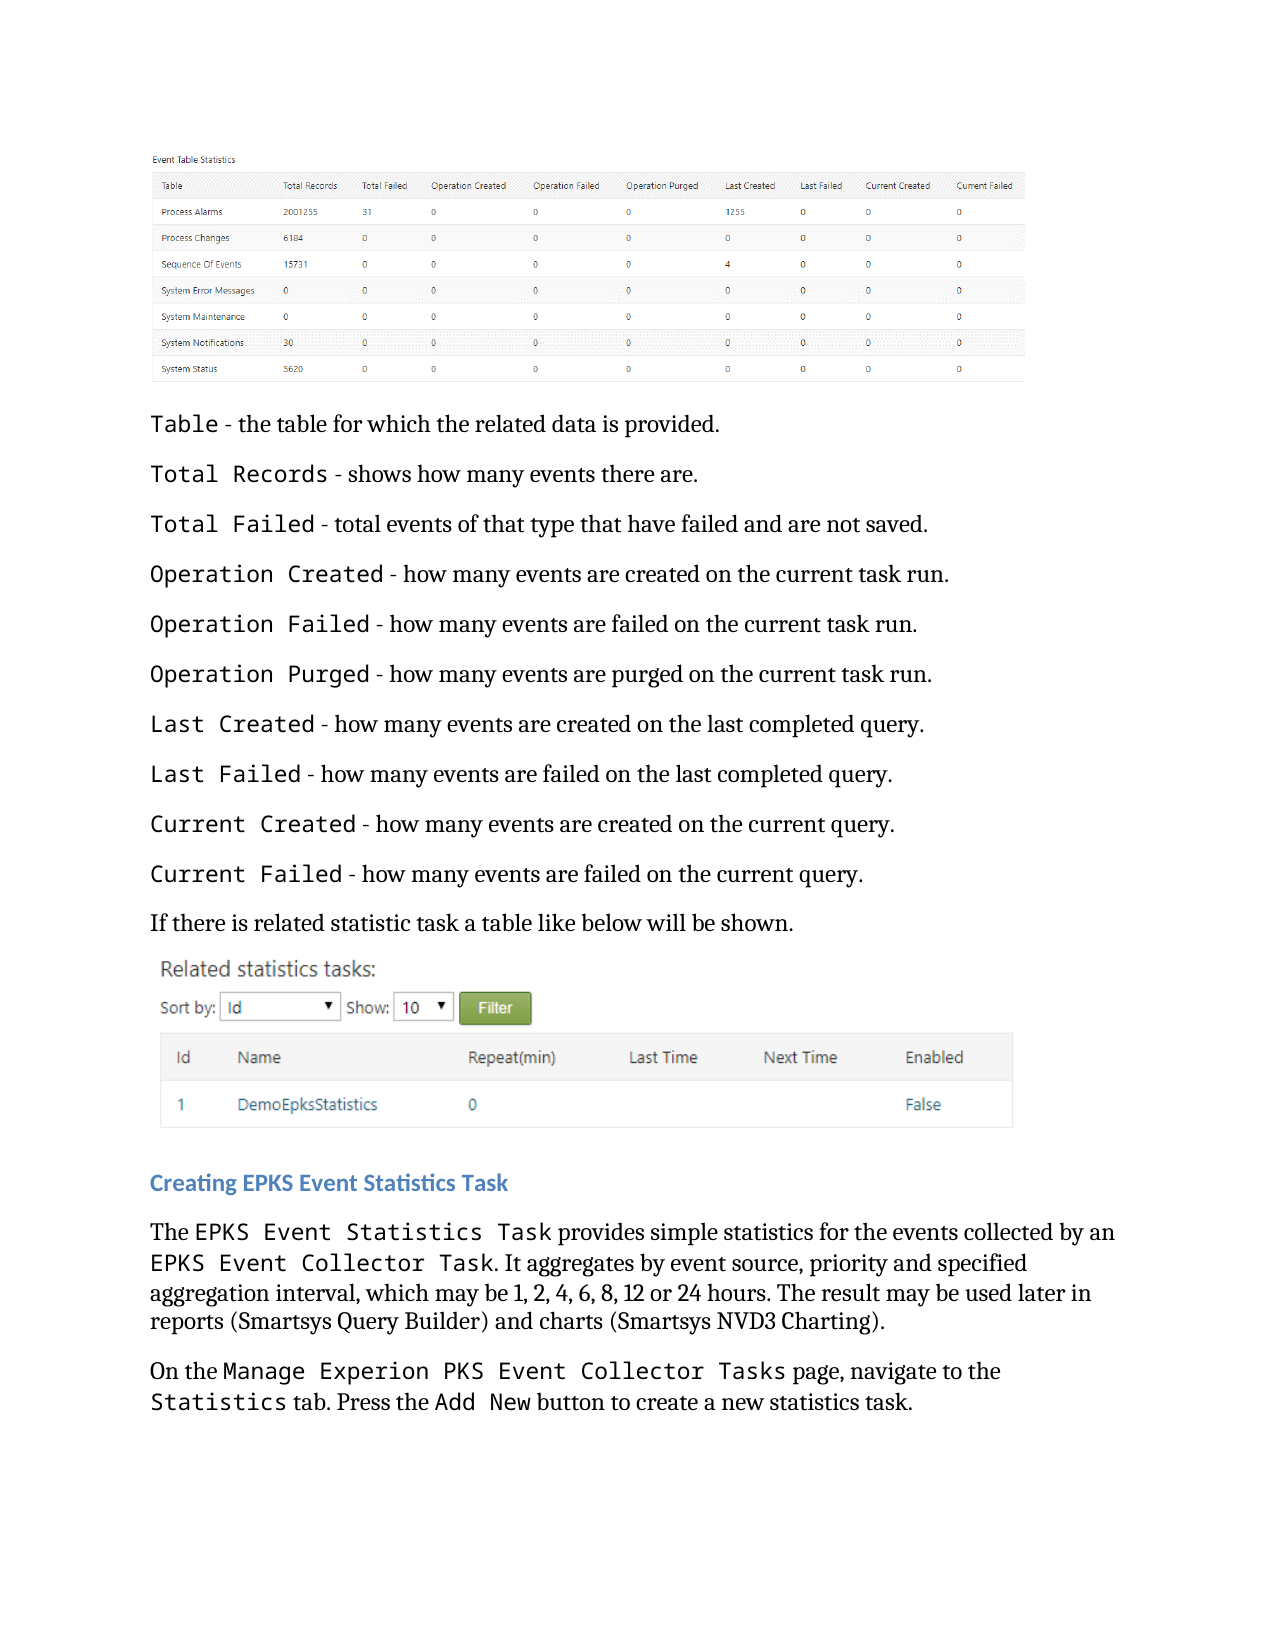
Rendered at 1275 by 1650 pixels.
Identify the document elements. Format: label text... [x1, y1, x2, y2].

subtitle Creating EPKS Event Statistics Task [150, 1167, 1125, 1197]
text Current Failed - how many events are failed on the current query. [150, 858, 1125, 890]
text On the Manage Experion PKS Event Collector Tasks page, navigate to the Statistics tab. Press the Add New button to create a new statistics task. [150, 1355, 1125, 1417]
text Total Failed - total events of that type that have failed and are not saved. [150, 508, 1125, 540]
text Last Created - how many events are created on the last completed query. [150, 708, 1125, 740]
text The EPKS Event Statistics Task provides simple statistics for the events collected by an EPKS Event Collector Task. It aggregates by event source, priority and specified aggregation interval, which may be 1, 2, 4, 6, 8, 12 or 24 hours. The result may be used later in reports (Smartsys Query Builder) and charts (Smartsys NVD3 Charting). [150, 1216, 1125, 1336]
text Table - the table for which the related data is provided. [150, 408, 1125, 440]
text Current Created - how many events are created on the current query. [150, 808, 1125, 840]
picture [150, 150, 1025, 388]
picture [150, 956, 1025, 1146]
text Operation Failed - how many events are failed on the current task run. [150, 608, 1125, 640]
text Total Records - shows how many events there are. [150, 458, 1125, 490]
text Operation Purged - how many events are purged on the current task run. [150, 658, 1125, 690]
text Operation Created - how many events are created on the current task run. [150, 558, 1125, 590]
text If there is related statistic task a table like below will be shown. [150, 908, 1125, 937]
text Last Failed - how many events are failed on the last completed query. [150, 758, 1125, 790]
